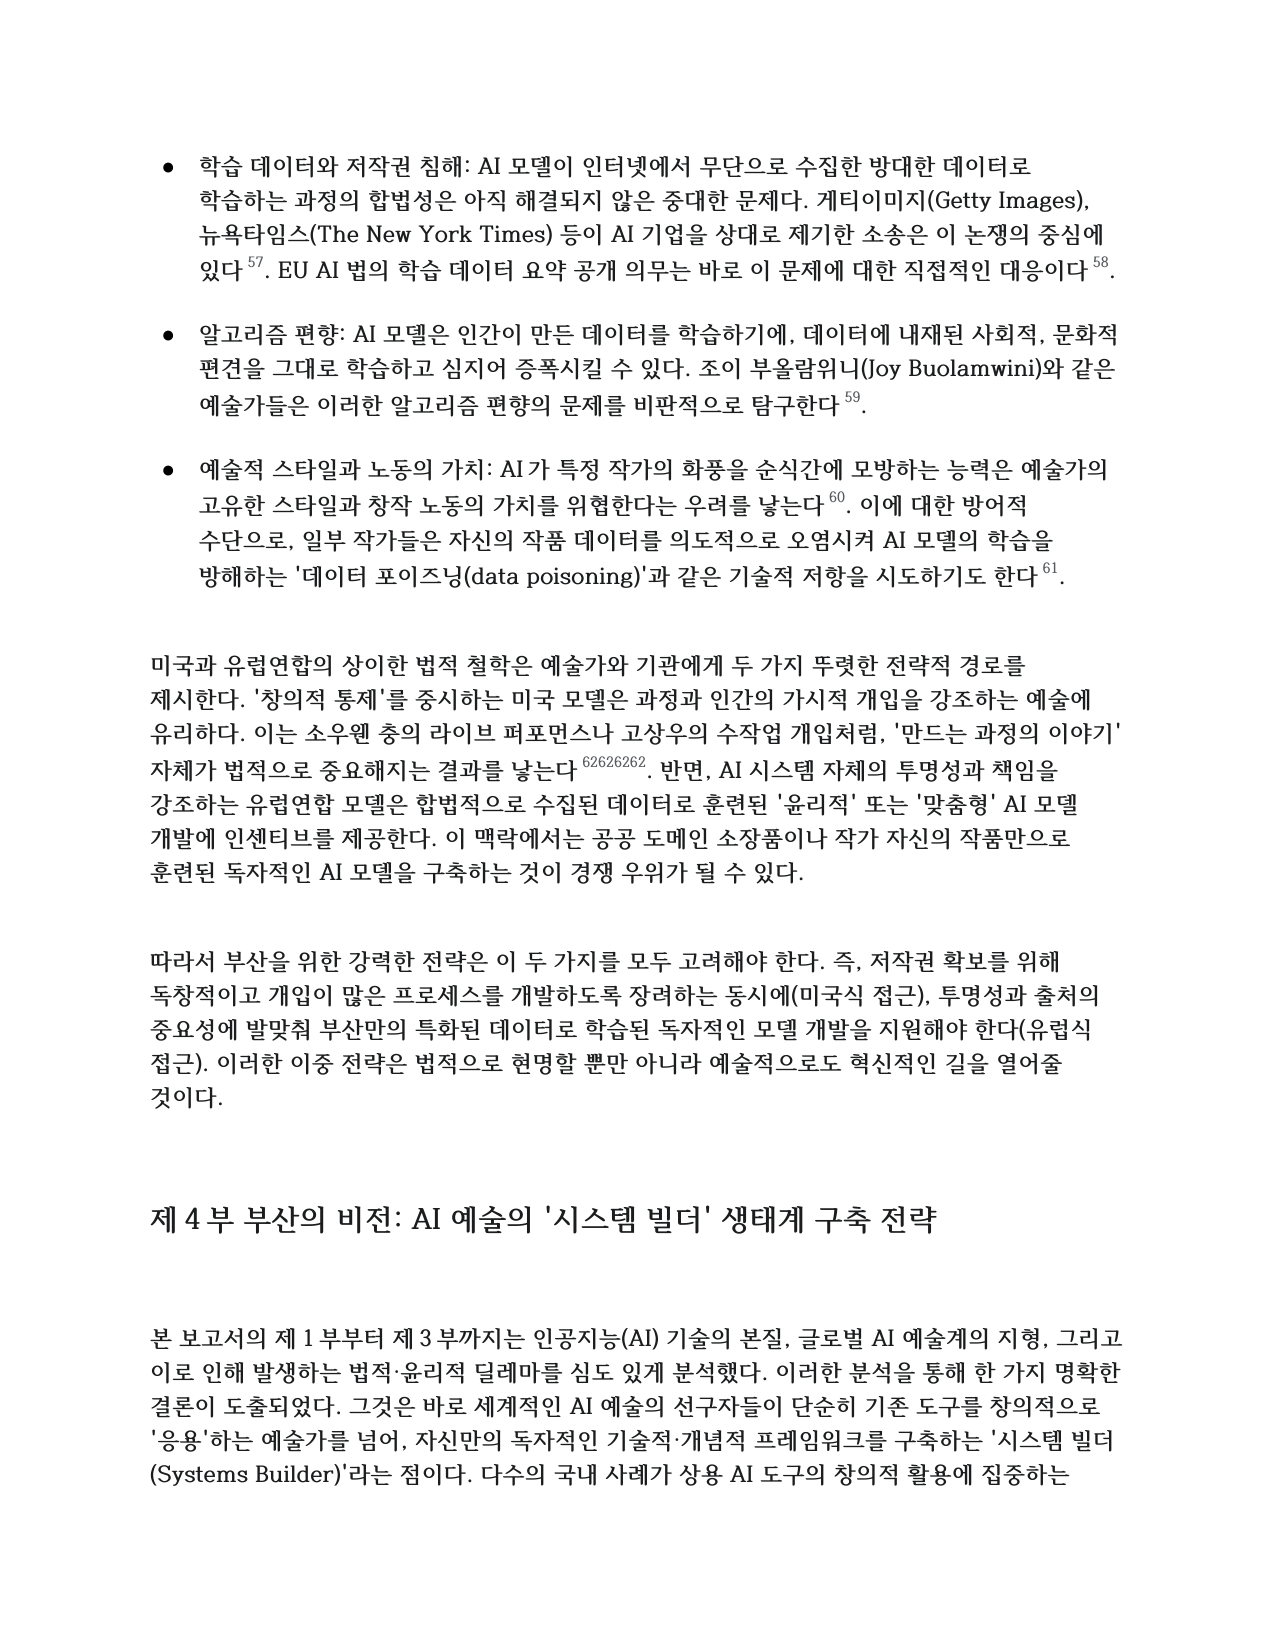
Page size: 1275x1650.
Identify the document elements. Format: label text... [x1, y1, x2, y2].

text 따라서 부산을 위한 강력한 전략은 이 두 가지를 모두 고려해야 한다. 즉, 저작권 확보를 위해 독창적이고 개입이 많은 프로세스를 개발하도록 장려하는 동시에(미국식 접근), 투명성과 출처의 중요성에 발맞춰 부산만의 특화된 데이터로 학습된 독자적인 모델 개발을 지원해야 한다(유럽식 접근). 이러한 이중 전략은 법적으로 현명할 뿐만 아니라 예술적으로도 혁신적인 길을 열어줄 것이다. [150, 944, 1125, 1110]
list 알고리즘 편향: AI 모델은 인간이 만든 데이터를 학습하기에, 데이터에 내재된 사회적, 문화적 편견을 그대로 학습하고 심지어 증폭시킬 수 있다. 조이 부올람위니(Joy Buolamwini)와 같은 예술가들은 이러한 알고리즘 편향의 문제를 비판적으로 탐구한다59. [161, 318, 1125, 449]
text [150, 1322, 1125, 1488]
text 미국과 유럽연합의 상이한 법적 철학은 예술가와 기관에게 두 가지 뚜렷한 전략적 경로를 제시한다. '창의적 통제'를 중시하는 미국 모델은 과정과 인간의 가시적 개입을 강조하는 예술에 유리하다. 이는 소우웬 충의 라이브 퍼포먼스나 고상우의 수작업 개입처럼, '만드는 과정의 이야기' 자체가 법적으로 중요해지는 결과를 낳는다62626262. 반면, AI 시스템 자체의 투명성과 책임을 강조하는 유럽연합 모델은 합법적으로 수집된 데이터로 훈련된 '윤리적' 또는 '맞춤형' AI 모델 개발에 인센티브를 제공한다. 이 맥락에서는 공공 도메인 소장품이나 작가 자신의 작품만으로 훈련된 독자적인 AI 모델을 구축하는 것이 경쟁 우위가 될 수 있다. [150, 649, 1125, 886]
subtitle 제4부 부산의 비전: AI 예술의 '시스템 빌더' 생태계 구축 전략 [150, 1198, 1125, 1236]
list 예술적 스타일과 노동의 가치: AI가 특정 작가의 화풍을 순식간에 모방하는 능력은 예술가의 고유한 스타일과 창작 노동의 가치를 위협한다는 우려를 낳는다60. 이에 대한 방어적 수단으로, 일부 작가들은 자신의 작품 데이터를 의도적으로 오염시켜 AI 모델의 학습을 방해하는 '데이터 포이즈닝(data poisoning)'과 같은 기술적 저항을 시도하기도 한다61. [161, 453, 1125, 620]
list 학습 데이터와 저작권 침해: AI 모델이 인터넷에서 무단으로 수집한 방대한 데이터로 학습하는 과정의 합법성은 아직 해결되지 않은 중대한 문제다. 게티이미지(Getty Images), 뉴욕타임스(The New York Times) 등이 AI 기업을 상대로 제기한 소송은 이 논쟁의 중심에 있다57. EU AI 법의 학습 데이터 요약 공개 의무는 바로 이 문제에 대한 직접적인 대응이다58. [161, 150, 1125, 315]
